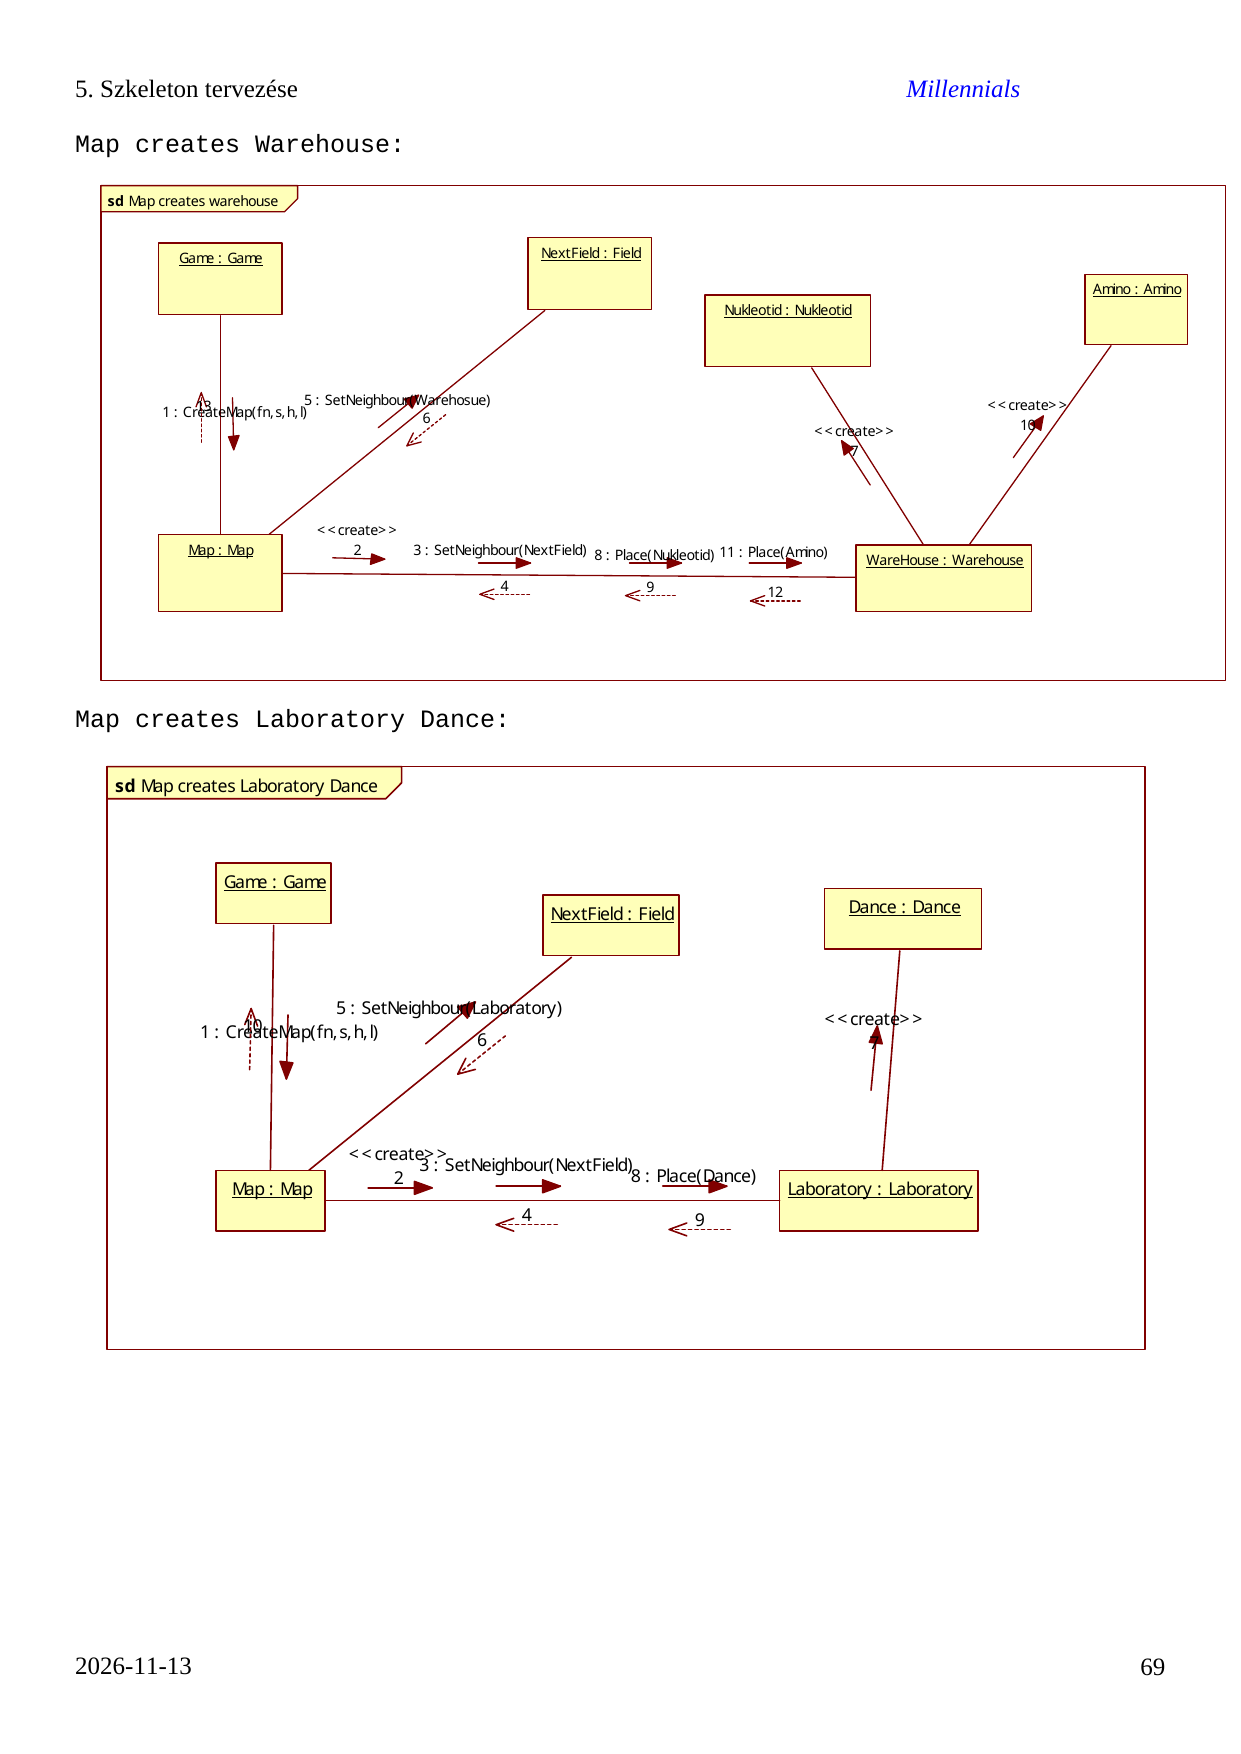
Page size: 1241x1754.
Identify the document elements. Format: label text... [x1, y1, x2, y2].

text Map creates Laboratory Dance: [75, 706, 1165, 735]
text Map creates Warehouse: [75, 131, 1165, 159]
